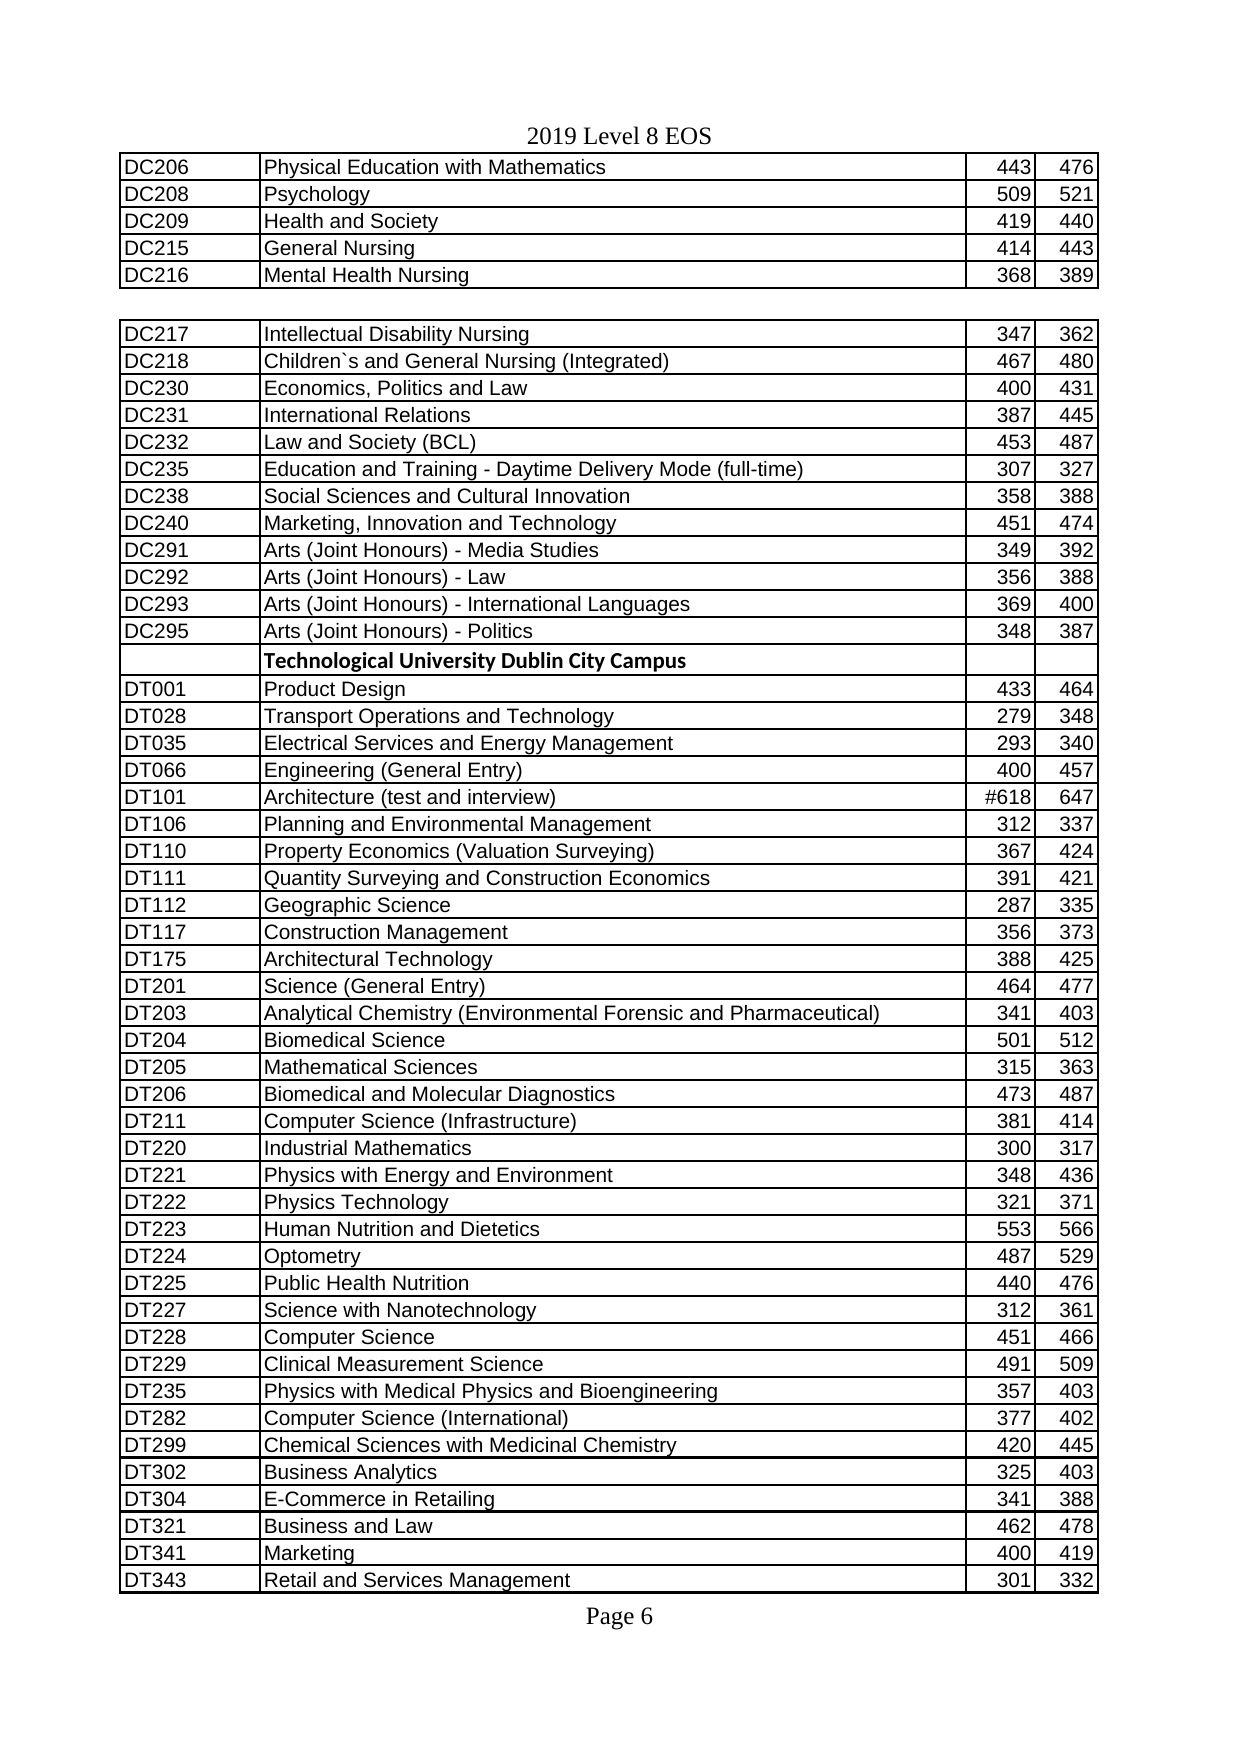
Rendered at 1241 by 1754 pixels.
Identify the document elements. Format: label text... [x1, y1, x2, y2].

table_cell 341 [967, 1486, 1034, 1510]
table_cell Arts (Joint Honours) - Law [261, 564, 965, 589]
table_cell 381 [967, 1108, 1034, 1133]
table_cell 388 [1036, 564, 1097, 589]
table_cell Architecture (test and interview) [261, 784, 965, 809]
table_cell DT201 [121, 973, 259, 998]
table_cell 424 [1036, 838, 1097, 863]
table_cell 509 [967, 181, 1034, 206]
table_cell Children`s and General Nursing (Integrated) [261, 348, 965, 373]
table_cell Education and Training - Daytime Delivery Mode (full-time) [261, 456, 965, 481]
table_cell DC209 [121, 208, 259, 233]
table_cell 512 [1036, 1027, 1097, 1052]
table_cell DT175 [121, 946, 259, 971]
table_cell DT282 [121, 1405, 259, 1429]
table_cell DC291 [121, 537, 259, 562]
table_cell Product Design [261, 676, 965, 701]
table_cell 466 [1036, 1324, 1097, 1348]
table_cell Construction Management [261, 919, 965, 944]
table_cell Optometry [261, 1243, 965, 1268]
table_cell Biomedical and Molecular Diagnostics [261, 1081, 965, 1106]
table_header DC217 [121, 321, 259, 346]
table_cell DT341 [121, 1540, 259, 1564]
table_cell [967, 645, 1034, 674]
table_cell Physics with Energy and Environment [261, 1162, 965, 1187]
table_cell 332 [1036, 1566, 1097, 1591]
table_cell 436 [1036, 1162, 1097, 1187]
table_cell 403 [1036, 1000, 1097, 1025]
table_cell 400 [967, 1540, 1034, 1564]
table_cell 368 [967, 262, 1034, 287]
table_cell 371 [1036, 1189, 1097, 1214]
table_cell 369 [967, 591, 1034, 616]
table_cell 356 [967, 919, 1034, 944]
table_cell Science with Nanotechnology [261, 1297, 965, 1322]
table_cell 425 [1036, 946, 1097, 971]
table_cell Business and Law [261, 1513, 965, 1537]
table_cell Physical Education with Mathematics [261, 154, 965, 179]
table_cell 279 [967, 703, 1034, 728]
table_cell Social Sciences and Cultural Innovation [261, 483, 965, 508]
table_cell DT228 [121, 1324, 259, 1348]
table_cell 358 [967, 483, 1034, 508]
table_cell 325 [967, 1459, 1034, 1483]
table_cell Physics with Medical Physics and Bioengineering [261, 1378, 965, 1402]
table_cell 349 [967, 537, 1034, 562]
table_cell 400 [967, 375, 1034, 400]
table_cell 487 [1036, 1081, 1097, 1106]
table_cell DT235 [121, 1378, 259, 1402]
table_cell Biomedical Science [261, 1027, 965, 1052]
table_cell DC208 [121, 181, 259, 206]
table_cell Science (General Entry) [261, 973, 965, 998]
table_cell 421 [1036, 865, 1097, 890]
table_cell DT227 [121, 1297, 259, 1322]
table_cell DT302 [121, 1459, 259, 1483]
table_cell 476 [1036, 154, 1097, 179]
table_cell 363 [1036, 1054, 1097, 1079]
table_cell 509 [1036, 1351, 1097, 1376]
table_cell DC293 [121, 591, 259, 616]
table_cell 462 [967, 1513, 1034, 1537]
table_cell 440 [967, 1270, 1034, 1294]
table_cell DT110 [121, 838, 259, 863]
table_cell Technological University Dublin City Campus [261, 645, 965, 674]
table_cell Public Health Nutrition [261, 1270, 965, 1294]
table_cell 391 [967, 865, 1034, 890]
table_cell 480 [1036, 348, 1097, 373]
table_cell 467 [967, 348, 1034, 373]
table_cell 356 [967, 564, 1034, 589]
table_cell [121, 645, 259, 674]
table_cell 443 [967, 154, 1034, 179]
table_cell 451 [967, 1324, 1034, 1348]
table_cell E-Commerce in Retailing [261, 1486, 965, 1510]
table_cell Marketing [261, 1540, 965, 1564]
table_cell Clinical Measurement Science [261, 1351, 965, 1376]
table_cell 419 [1036, 1540, 1097, 1564]
table_cell 377 [967, 1405, 1034, 1429]
table_cell DT101 [121, 784, 259, 809]
table_cell DC235 [121, 456, 259, 481]
table_cell 473 [967, 1081, 1034, 1106]
table_cell 357 [967, 1378, 1034, 1402]
table_cell 476 [1036, 1270, 1097, 1294]
table_cell Arts (Joint Honours) - International Languages [261, 591, 965, 616]
table_cell 478 [1036, 1513, 1097, 1537]
table_cell 317 [1036, 1135, 1097, 1160]
table_cell DT229 [121, 1351, 259, 1376]
table_cell 387 [967, 402, 1034, 427]
table_cell 487 [1036, 429, 1097, 454]
table_cell DT225 [121, 1270, 259, 1294]
table_cell 335 [1036, 892, 1097, 917]
table_cell DT066 [121, 757, 259, 782]
table_cell 402 [1036, 1405, 1097, 1429]
table_cell 400 [1036, 591, 1097, 616]
table_cell 420 [967, 1432, 1034, 1456]
table_cell 389 [1036, 262, 1097, 287]
table_cell 453 [967, 429, 1034, 454]
table_cell 373 [1036, 919, 1097, 944]
table_cell 431 [1036, 375, 1097, 400]
table_cell DC231 [121, 402, 259, 427]
table_cell 433 [967, 676, 1034, 701]
table_cell DC238 [121, 483, 259, 508]
table_cell 529 [1036, 1243, 1097, 1268]
table_cell [1036, 645, 1097, 674]
table_cell Mental Health Nursing [261, 262, 965, 287]
table_cell DT035 [121, 730, 259, 755]
table_header Intellectual Disability Nursing [261, 321, 965, 346]
table_cell DT001 [121, 676, 259, 701]
table_cell Engineering (General Entry) [261, 757, 965, 782]
table_cell 388 [1036, 1486, 1097, 1510]
table_cell 348 [967, 1162, 1034, 1187]
table_cell 451 [967, 510, 1034, 535]
table_cell Health and Society [261, 208, 965, 233]
table_cell DC216 [121, 262, 259, 287]
table_cell 647 [1036, 784, 1097, 809]
table_cell Physics Technology [261, 1189, 965, 1214]
table_cell Computer Science (Infrastructure) [261, 1108, 965, 1133]
table_cell DC230 [121, 375, 259, 400]
table_cell Planning and Environmental Management [261, 811, 965, 836]
table_cell 341 [967, 1000, 1034, 1025]
table_cell Analytical Chemistry (Environmental Forensic and Pharmaceutical) [261, 1000, 965, 1025]
table_cell Retail and Services Management [261, 1566, 965, 1591]
table_cell DC215 [121, 235, 259, 260]
table_cell 301 [967, 1566, 1034, 1591]
table_cell 445 [1036, 402, 1097, 427]
table_cell Quantity Surveying and Construction Economics [261, 865, 965, 890]
table_cell General Nursing [261, 235, 965, 260]
table_cell DT211 [121, 1108, 259, 1133]
table_cell 553 [967, 1216, 1034, 1241]
table_cell Geographic Science [261, 892, 965, 917]
table_cell DT222 [121, 1189, 259, 1214]
table_cell 287 [967, 892, 1034, 917]
table_cell Computer Science [261, 1324, 965, 1348]
table_cell Computer Science (International) [261, 1405, 965, 1429]
table_cell DC218 [121, 348, 259, 373]
table_cell Electrical Services and Energy Management [261, 730, 965, 755]
table_cell DT205 [121, 1054, 259, 1079]
table_cell 414 [1036, 1108, 1097, 1133]
table_cell Architectural Technology [261, 946, 965, 971]
table_cell Transport Operations and Technology [261, 703, 965, 728]
table_cell 307 [967, 456, 1034, 481]
table_cell 403 [1036, 1459, 1097, 1483]
table_cell 457 [1036, 757, 1097, 782]
table_cell 491 [967, 1351, 1034, 1376]
table_cell DT111 [121, 865, 259, 890]
table_cell 340 [1036, 730, 1097, 755]
table_cell Business Analytics [261, 1459, 965, 1483]
table_header 362 [1036, 321, 1097, 346]
table_cell Industrial Mathematics [261, 1135, 965, 1160]
table_cell 464 [967, 973, 1034, 998]
table_cell DT224 [121, 1243, 259, 1268]
table_cell DT220 [121, 1135, 259, 1160]
table_cell 337 [1036, 811, 1097, 836]
table_cell International Relations [261, 402, 965, 427]
table_cell DT117 [121, 919, 259, 944]
table_cell 443 [1036, 235, 1097, 260]
table_cell 312 [967, 811, 1034, 836]
table_cell 501 [967, 1027, 1034, 1052]
table_cell 464 [1036, 676, 1097, 701]
table_cell Property Economics (Valuation Surveying) [261, 838, 965, 863]
table_cell DT299 [121, 1432, 259, 1456]
table_cell 419 [967, 208, 1034, 233]
table_cell Arts (Joint Honours) - Politics [261, 618, 965, 643]
table_cell DT112 [121, 892, 259, 917]
table_cell Chemical Sciences with Medicinal Chemistry [261, 1432, 965, 1456]
table_cell 367 [967, 838, 1034, 863]
table_cell DT343 [121, 1566, 259, 1591]
table_cell 477 [1036, 973, 1097, 998]
table_cell Marketing, Innovation and Technology [261, 510, 965, 535]
table_cell 293 [967, 730, 1034, 755]
table_cell DC206 [121, 154, 259, 179]
table_cell DT304 [121, 1486, 259, 1510]
table_cell 440 [1036, 208, 1097, 233]
table_cell DT028 [121, 703, 259, 728]
table_cell DT106 [121, 811, 259, 836]
table_cell DT321 [121, 1513, 259, 1537]
table_cell DC292 [121, 564, 259, 589]
table_cell 315 [967, 1054, 1034, 1079]
table_cell 414 [967, 235, 1034, 260]
table_cell 348 [967, 618, 1034, 643]
table_cell 361 [1036, 1297, 1097, 1322]
table_cell 321 [967, 1189, 1034, 1214]
table_cell DT223 [121, 1216, 259, 1241]
table_cell 327 [1036, 456, 1097, 481]
table_header 347 [967, 321, 1034, 346]
table_cell DC240 [121, 510, 259, 535]
table_cell 348 [1036, 703, 1097, 728]
table_cell 300 [967, 1135, 1034, 1160]
table_cell Arts (Joint Honours) - Media Studies [261, 537, 965, 562]
table_cell 487 [967, 1243, 1034, 1268]
table_cell DC232 [121, 429, 259, 454]
table_cell 566 [1036, 1216, 1097, 1241]
table_cell Psychology [261, 181, 965, 206]
table_cell 445 [1036, 1432, 1097, 1456]
table_cell 521 [1036, 181, 1097, 206]
table_cell Mathematical Sciences [261, 1054, 965, 1079]
table_cell 403 [1036, 1378, 1097, 1402]
table_cell DC295 [121, 618, 259, 643]
table_cell 474 [1036, 510, 1097, 535]
table_cell 388 [1036, 483, 1097, 508]
table_cell 387 [1036, 618, 1097, 643]
table_cell DT221 [121, 1162, 259, 1187]
table_cell 400 [967, 757, 1034, 782]
table_cell 392 [1036, 537, 1097, 562]
table_cell Law and Society (BCL) [261, 429, 965, 454]
table_cell DT206 [121, 1081, 259, 1106]
table_cell 388 [967, 946, 1034, 971]
table_cell DT204 [121, 1027, 259, 1052]
table_cell Human Nutrition and Dietetics [261, 1216, 965, 1241]
table_cell #618 [967, 784, 1034, 809]
table_cell 312 [967, 1297, 1034, 1322]
table_cell DT203 [121, 1000, 259, 1025]
table_cell Economics, Politics and Law [261, 375, 965, 400]
